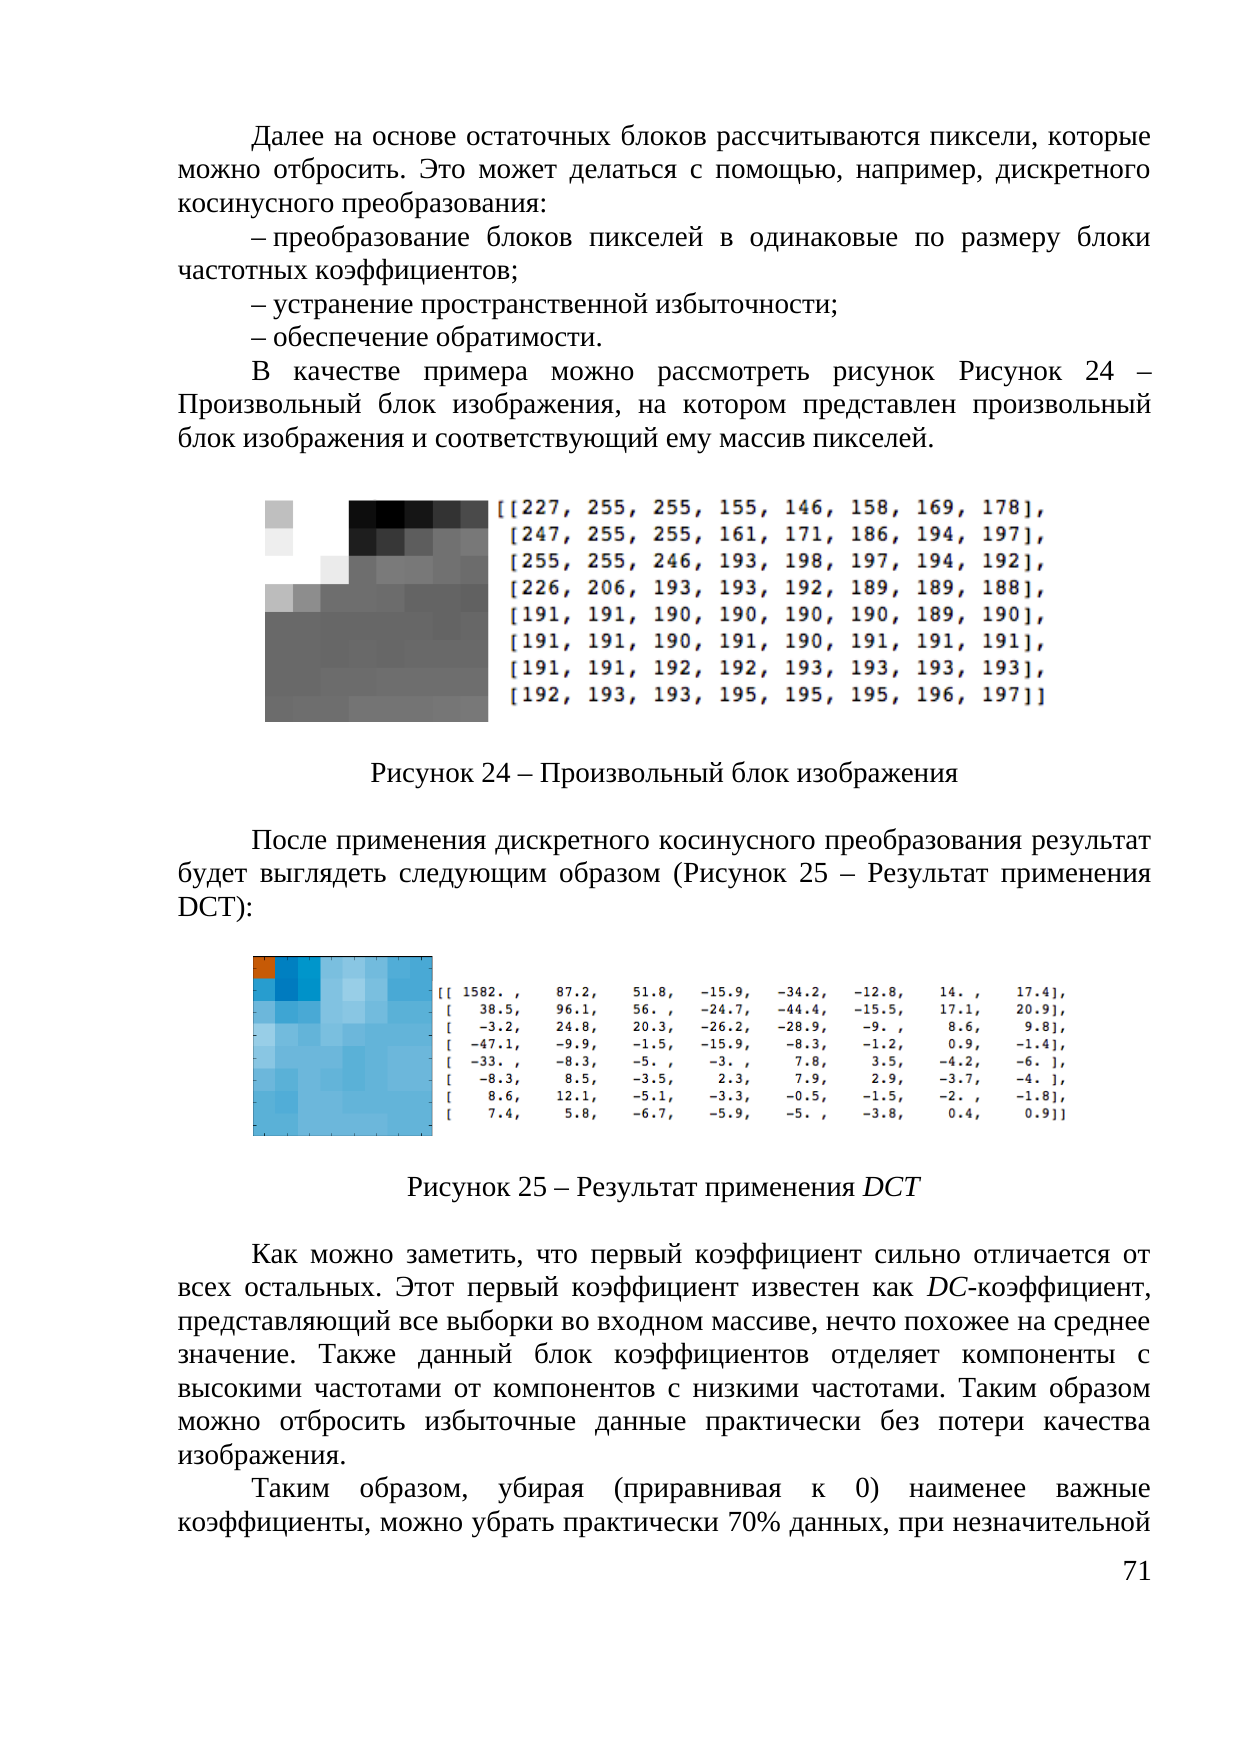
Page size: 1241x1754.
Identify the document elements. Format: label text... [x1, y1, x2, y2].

text – преобразование блоков пикселей в одинаковые по размеру блоки частотных коэффициентов; [177, 219, 1152, 286]
text – устранение пространственной избыточности; [177, 286, 1152, 319]
text – обеспечение обратимости. [177, 319, 1152, 353]
text Далее на основе остаточных блоков рассчитываются пиксели, которые можно отбросить. Это может делаться с помощью, например, дискретного косинусного преобразования: [177, 118, 1152, 219]
picture [264, 487, 1064, 722]
text После применения дискретного косинусного преобразования результат будет выглядеть следующим образом (рисунок 25): [177, 822, 1152, 923]
picture [253, 956, 1076, 1136]
text В качестве примера можно рассмотреть рисунок 24, на котором представлен произвольный блок изображения и соответствующий ему массив пикселей. [177, 353, 1152, 453]
text Как можно заметить, что первый коэффициент сильно отличается от всех остальных. Этот первый коэффициент известен как DC-коэффициент, представляющий все выборки во входном массиве, нечто похожее на среднее значение. Также данный блок коэффициентов отделяет компоненты с высокими частотами от компонентов с низкими частотами. Таким образом можно отбросить избыточные данные практически без потери качества изображения. [177, 1236, 1152, 1471]
